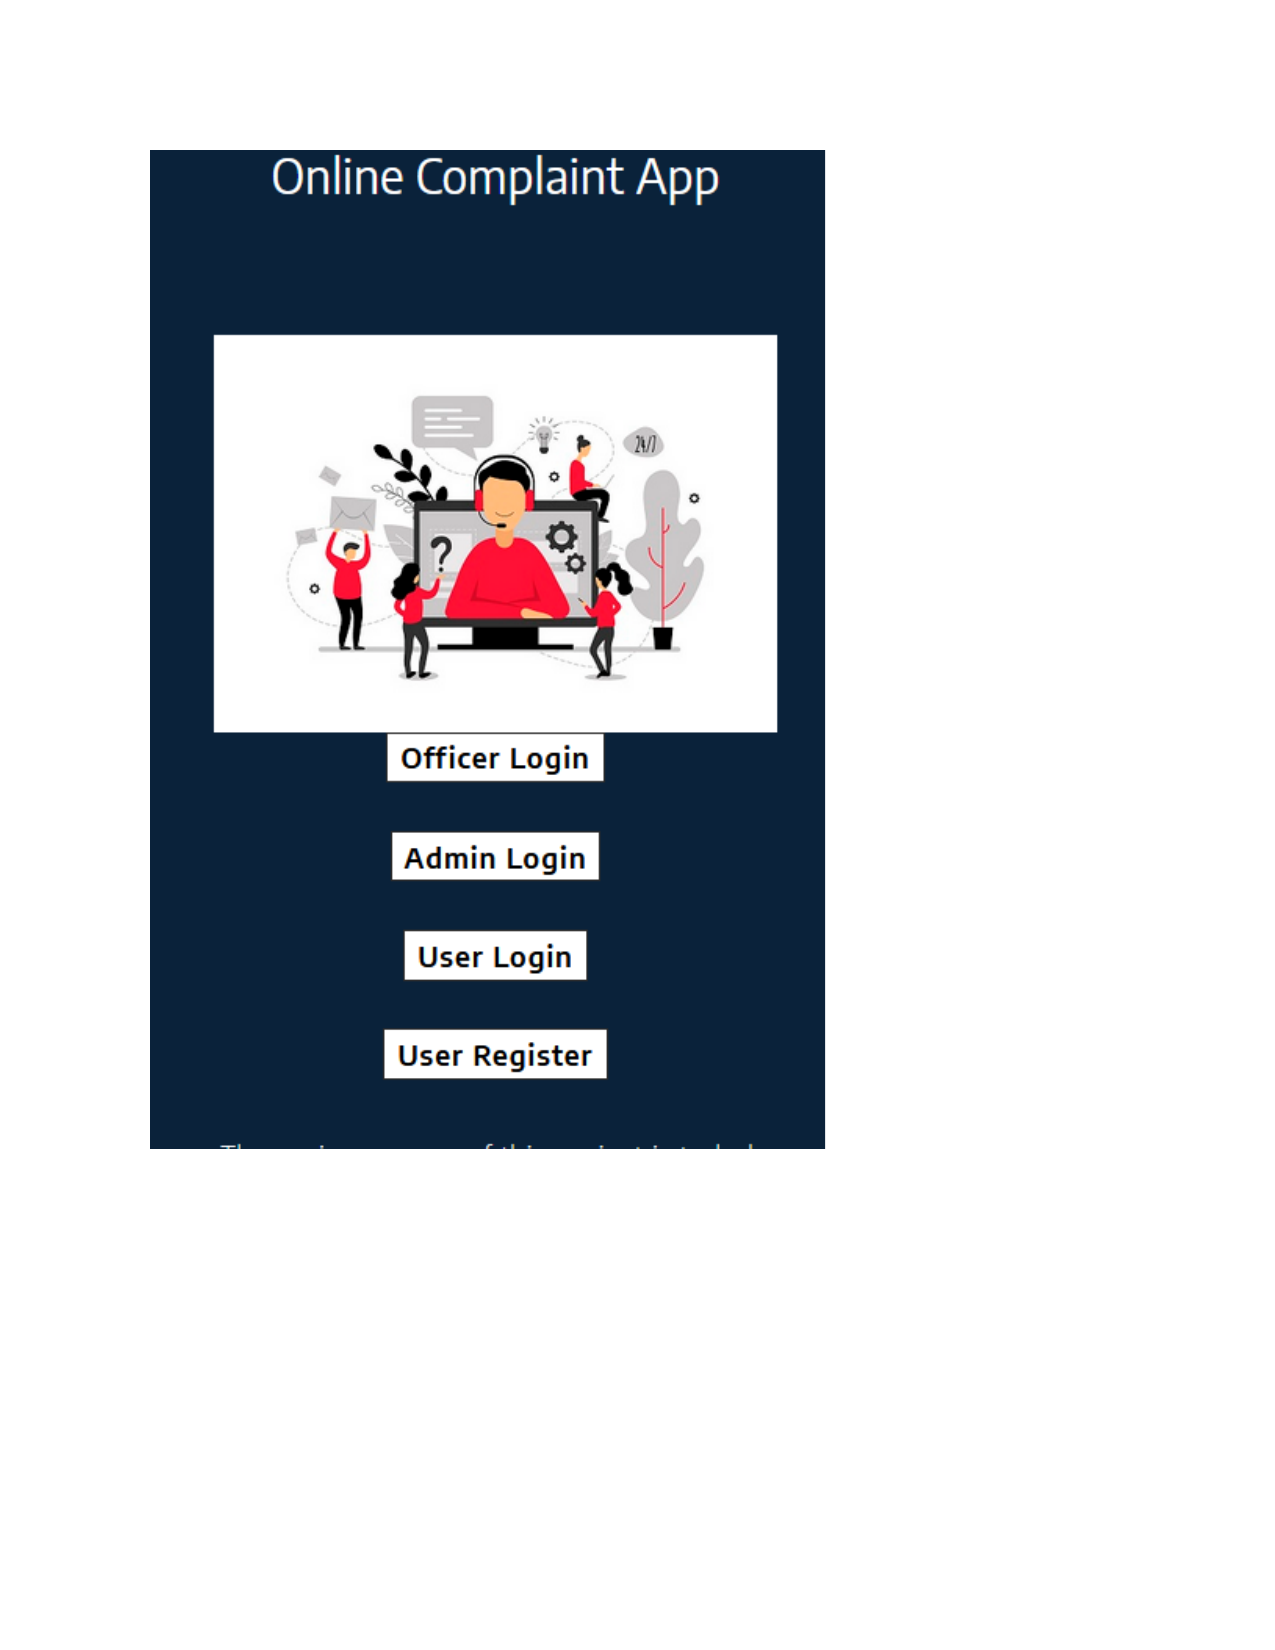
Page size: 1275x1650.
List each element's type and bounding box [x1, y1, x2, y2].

picture [150, 150, 826, 1149]
